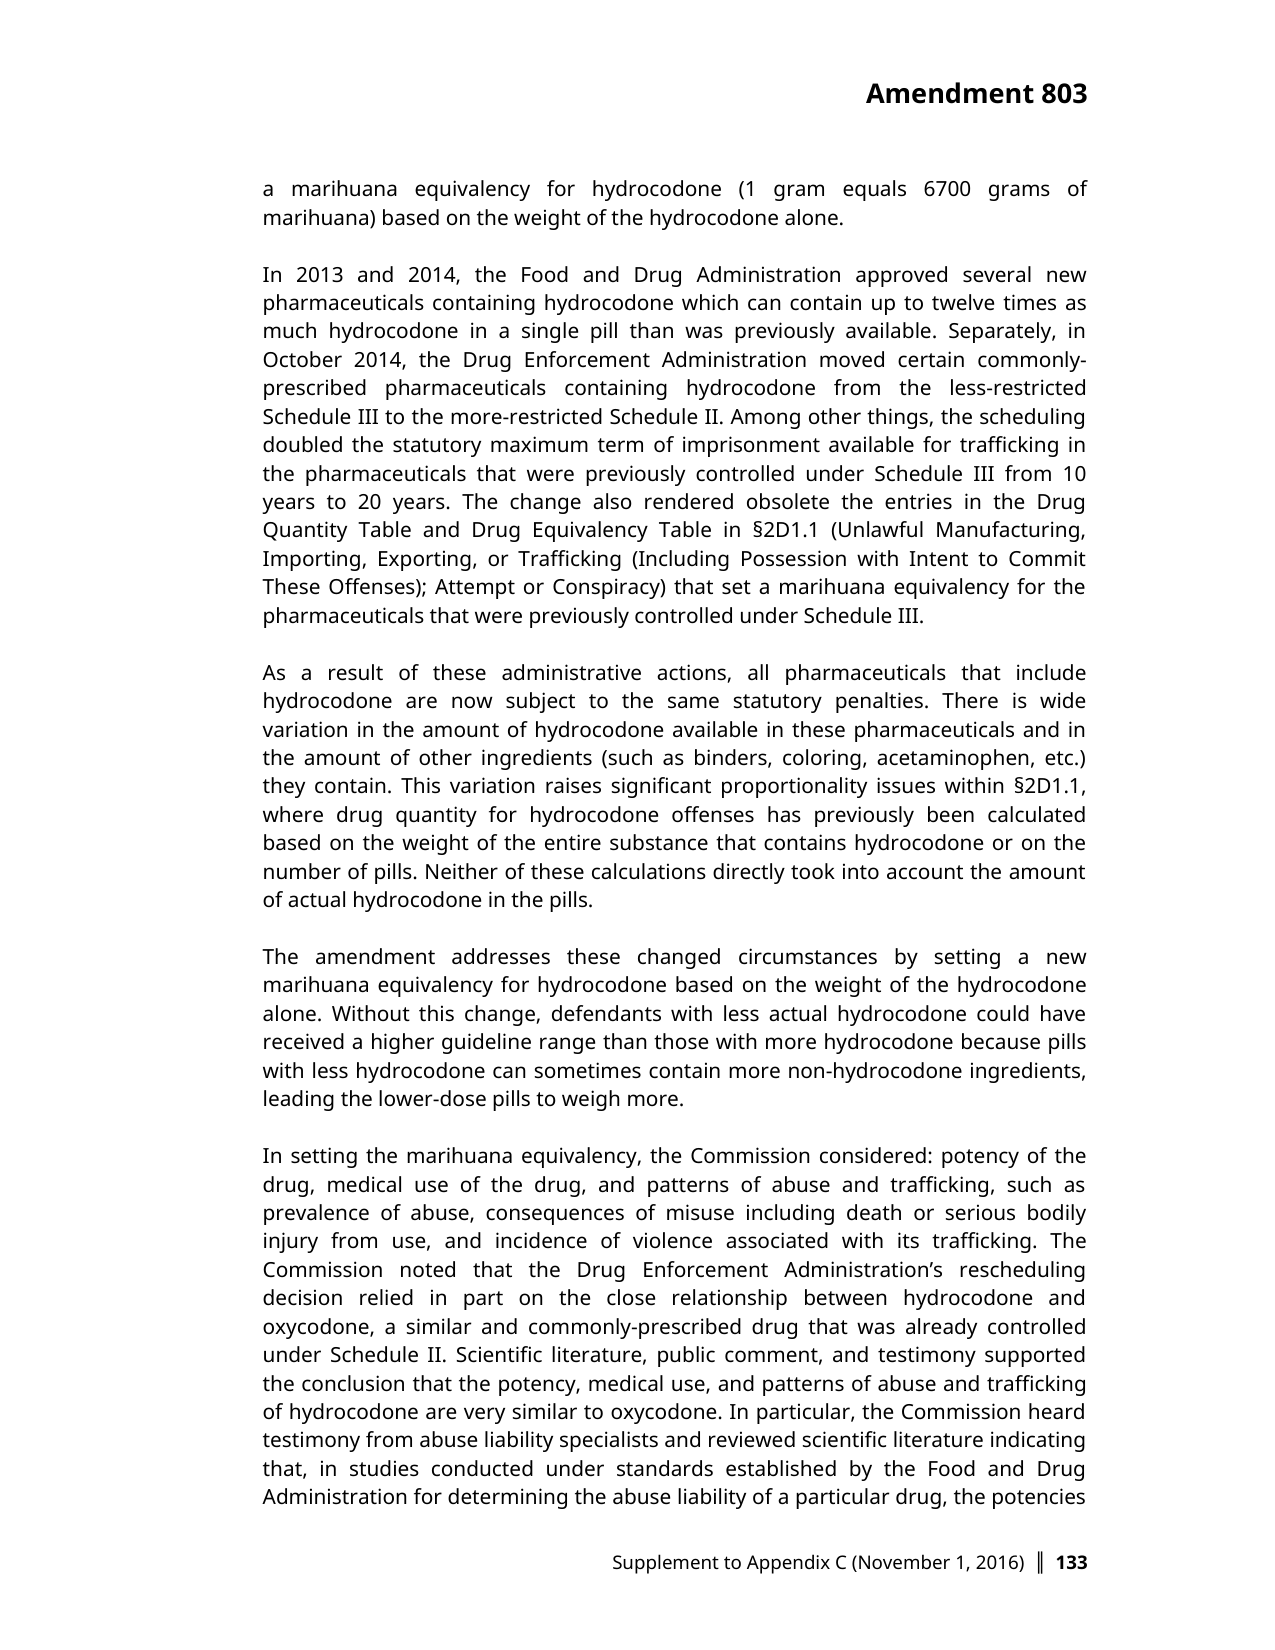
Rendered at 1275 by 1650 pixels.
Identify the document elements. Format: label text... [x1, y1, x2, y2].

text The amendment addresses these changed circumstances by setting a new marihuana equivalency for hydrocodone based on the weight of the hydrocodone alone. Without this change, defendants with less actual hydrocodone could have received a higher guideline range than those with more hydrocodone because pills with less hydrocodone can sometimes contain more non-hydrocodone ingredients, leading the lower-dose pills to weigh more. [262, 942, 1087, 1113]
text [262, 1141, 1087, 1511]
text As a result of these administrative actions, all pharmaceuticals that include hydrocodone are now subject to the same statutory penalties. There is wide variation in the amount of hydrocodone available in these pharmaceuticals and in the amount of other ingredients (such as binders, coloring, acetaminophen, etc.) they contain. This variation raises significant proportionality issues within §2D1.1, where drug quantity for hydrocodone offenses has previously been calculated based on the weight of the entire substance that contains hydrocodone or on the number of pills. Neither of these calculations directly took into account the amount of actual hydrocodone in the pills. [262, 658, 1087, 914]
text In 2013 and 2014, the Food and Drug Administration approved several new pharmaceuticals containing hydrocodone which can contain up to twelve times as much hydrocodone in a single pill than was previously available. Separately, in October 2014, the Drug Enforcement Administration moved certain commonly-prescribed pharmaceuticals containing hydrocodone from the less-restricted Schedule III to the more-restricted Schedule II. Among other things, the scheduling doubled the statutory maximum term of imprisonment available for trafficking in the pharmaceuticals that were previously controlled under Schedule III from 10 years to 20 years. The change also rendered obsolete the entries in the Drug Quantity Table and Drug Equivalency Table in §2D1.1 (Unlawful Manufacturing, Importing, Exporting, or Trafficking (Including Possession with Intent to Commit These Offenses); Attempt or Conspiracy) that set a marihuana equivalency for the pharmaceuticals that were previously controlled under Schedule III. [262, 260, 1087, 629]
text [262, 174, 1087, 231]
